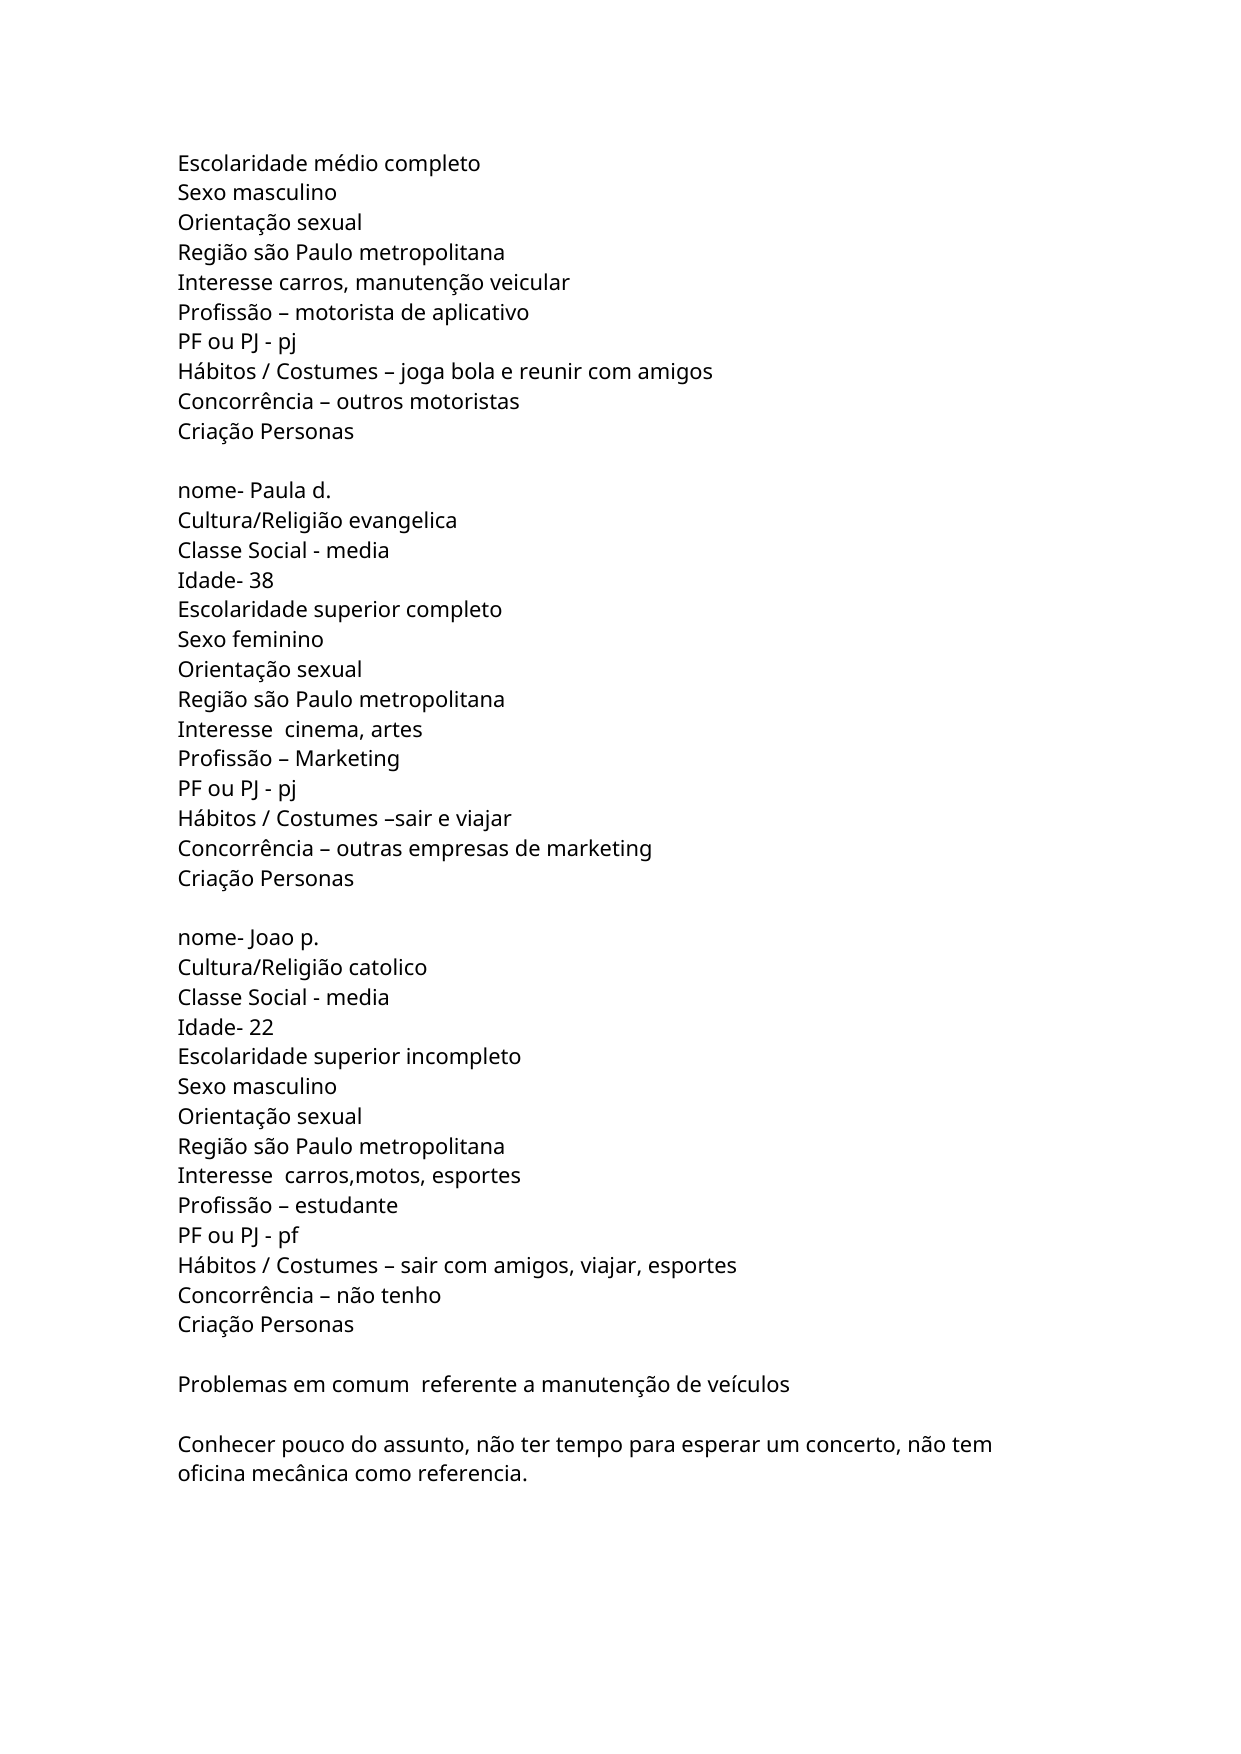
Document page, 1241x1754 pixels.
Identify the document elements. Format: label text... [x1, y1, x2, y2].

text Cultura/Religião evangelica Classe Social - media Idade- 38 Escolaridade superior completo Sexo feminino Orientação sexual Região são Paulo metropolitana Interesse cinema, artes Profissão – Marketing PF ou PJ - pj Hábitos / Costumes –sair e viajar Concorrência – outras empresas de marketing [177, 505, 1063, 863]
text nome- Joao p. [177, 922, 1063, 952]
text Criação Personas [177, 1309, 1063, 1339]
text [177, 148, 1063, 416]
text Problemas em comum referente a manutenção de veículos [177, 1369, 1063, 1399]
text Cultura/Religião catolico Classe Social - media Idade- 22 Escolaridade superior incompleto Sexo masculino Orientação sexual Região são Paulo metropolitana Interesse carros,motos, esportes Profissão – estudante PF ou PJ - pf Hábitos / Costumes – sair com amigos, viajar, esportes Concorrência – não tenho [177, 952, 1063, 1309]
text Conhecer pouco do assunto, não ter tempo para esperar um concerto, não tem oficina mecânica como referencia. [177, 1429, 1063, 1488]
text nome- Paula d. [177, 475, 1063, 505]
text Criação Personas [177, 863, 1063, 892]
text Criação Personas [177, 416, 1063, 446]
